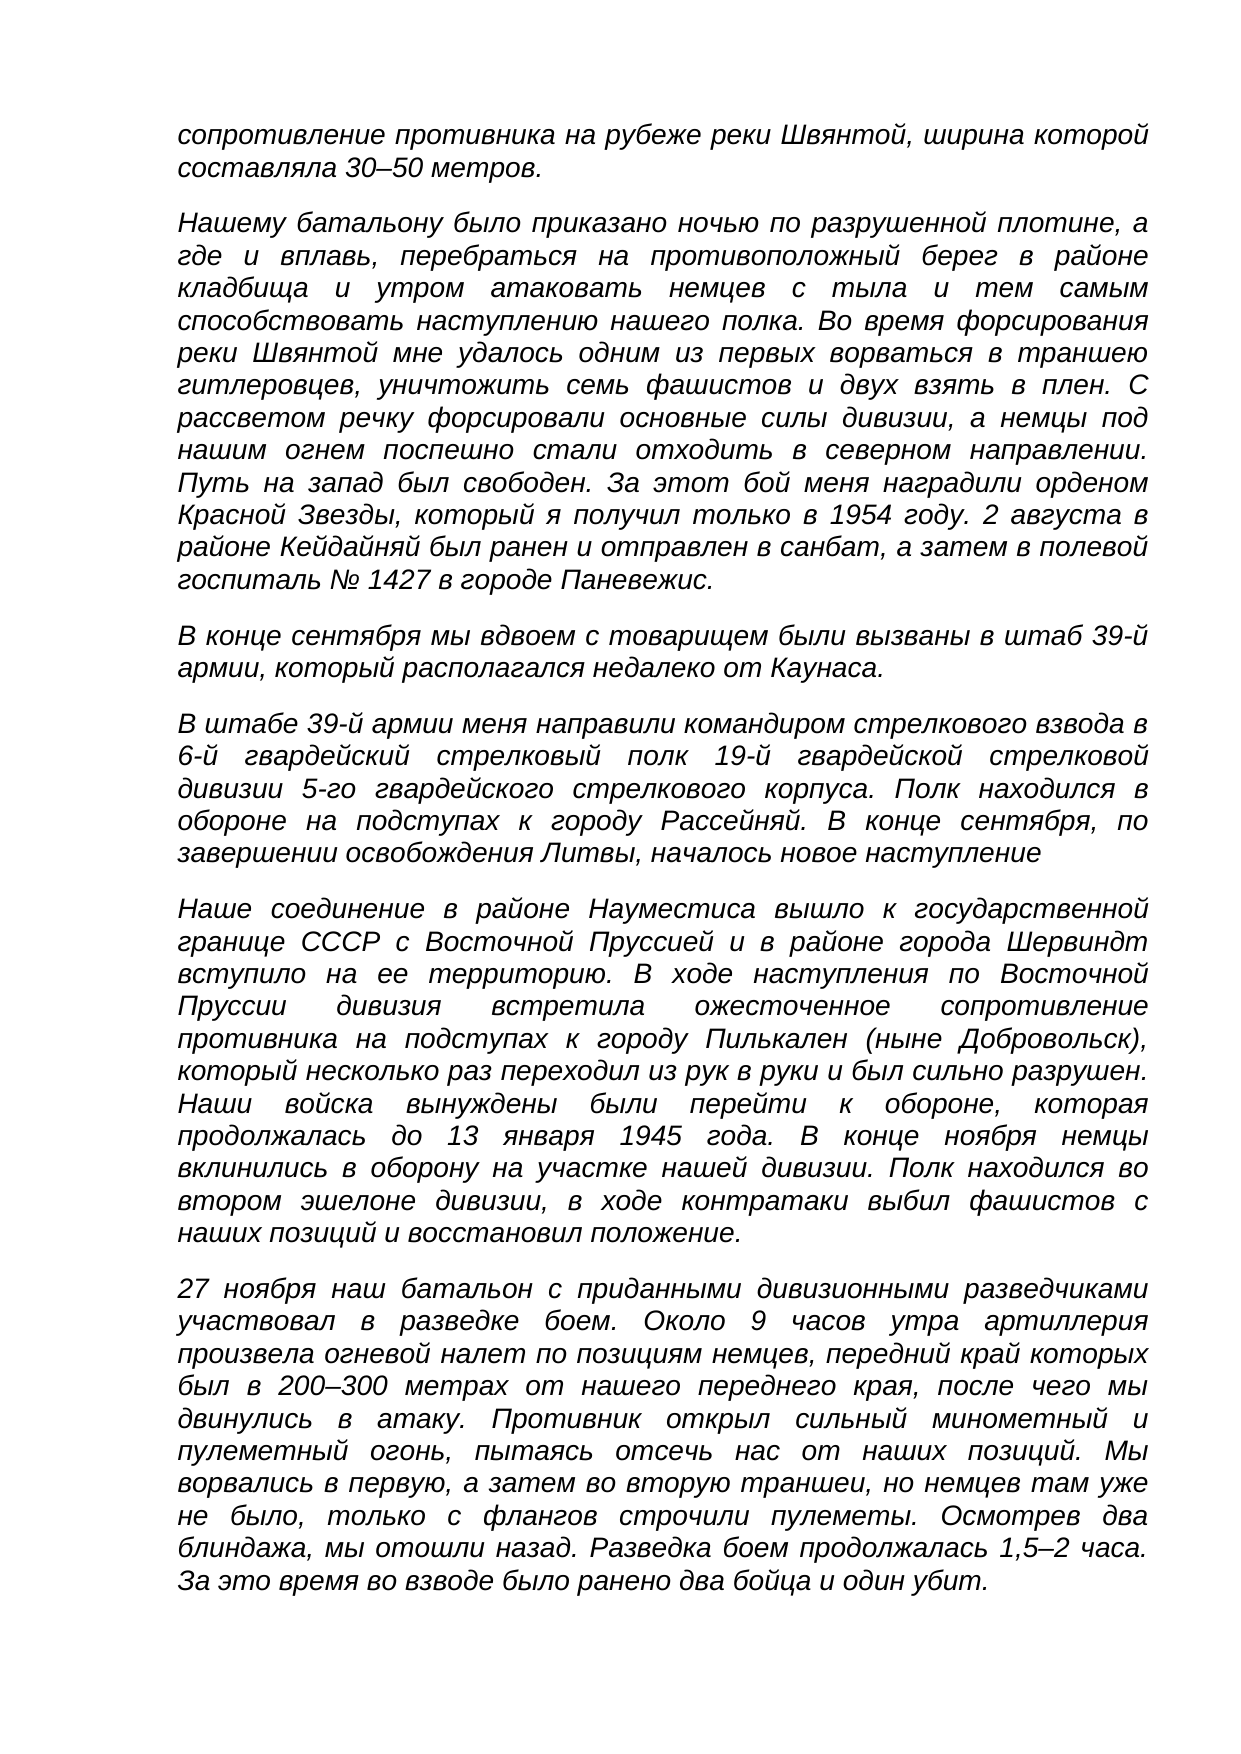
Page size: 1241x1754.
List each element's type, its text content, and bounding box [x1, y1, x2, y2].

text Нашему батальону было приказано ночью по разрушенной плотине, а где и вплавь, перебраться на противоположный берег в районе кладбища и утром атаковать немцев с тыла и тем самым способствовать наступлению нашего полка. Во время форсирования реки Швянтой мне удалось одним из первых ворваться в траншею гитлеровцев, уничтожить семь фашистов и двух взять в плен. С рассветом речку форсировали основные силы дивизии, а немцы под нашим огнем поспешно стали отходить в северном направлении. Путь на запад был свободен. За этот бой меня наградили орденом Красной Звезды, который я получил только в 1954 году. 2 августа в районе Кейдайняй был ранен и отправлен в санбат, а затем в полевой госпиталь № 1427 в городе Паневежис. [177, 206, 1152, 595]
text В конце сентября мы вдвоем с товарищем были вызваны в штаб 39-й армии, который располагался недалеко от Каунаса. [177, 618, 1152, 683]
text Наше соединение в районе Науместиса вышло к государственной границе СССР с Восточной Пруссией и в районе города Шервиндт вступило на ее территорию. В ходе наступления по Восточной Пруссии дивизия встретила ожесточенное сопротивление противника на подступах к городу Пилькален (ныне Добровольск), который несколько раз переходил из рук в руки и был сильно разрушен. Наши войска вынуждены были перейти к обороне, которая продолжалась до 13 января 1945 года. В конце ноября немцы вклинились в оборону на участке нашей дивизии. Полк находился во втором эшелоне дивизии, в ходе контратаки выбил фашистов с наших позиций и восстановил положение. [177, 892, 1152, 1248]
text В штабе 39-й армии меня направили командиром стрелкового взвода в 6-й гвардейский стрелковый полк 19-й гвардейской стрелковой дивизии 5-го гвардейского стрелкового корпуса. Полк находился в обороне на подступах к городу Рассейняй. В конце сентября, по завершении освобождения Литвы, началось новое наступление [177, 707, 1152, 869]
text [177, 118, 1152, 183]
text 27 ноября наш батальон с приданными дивизионными разведчиками участвовал в разведке боем. Около 9 часов утра артиллерия произвела огневой налет по позициям немцев, передний край которых был в 200–300 метрах от нашего переднего края, после чего мы двинулись в атаку. Противник открыл сильный минометный и пулеметный огонь, пытаясь отсечь нас от наших позиций. Мы ворвались в первую, а затем во вторую траншеи, но немцев там уже не было, только с флангов строчили пулеметы. Осмотрев два блиндажа, мы отошли назад. Разведка боем продолжалась 1,5–2 часа. За это время во взводе было ранено два бойца и один убит. [177, 1272, 1152, 1596]
